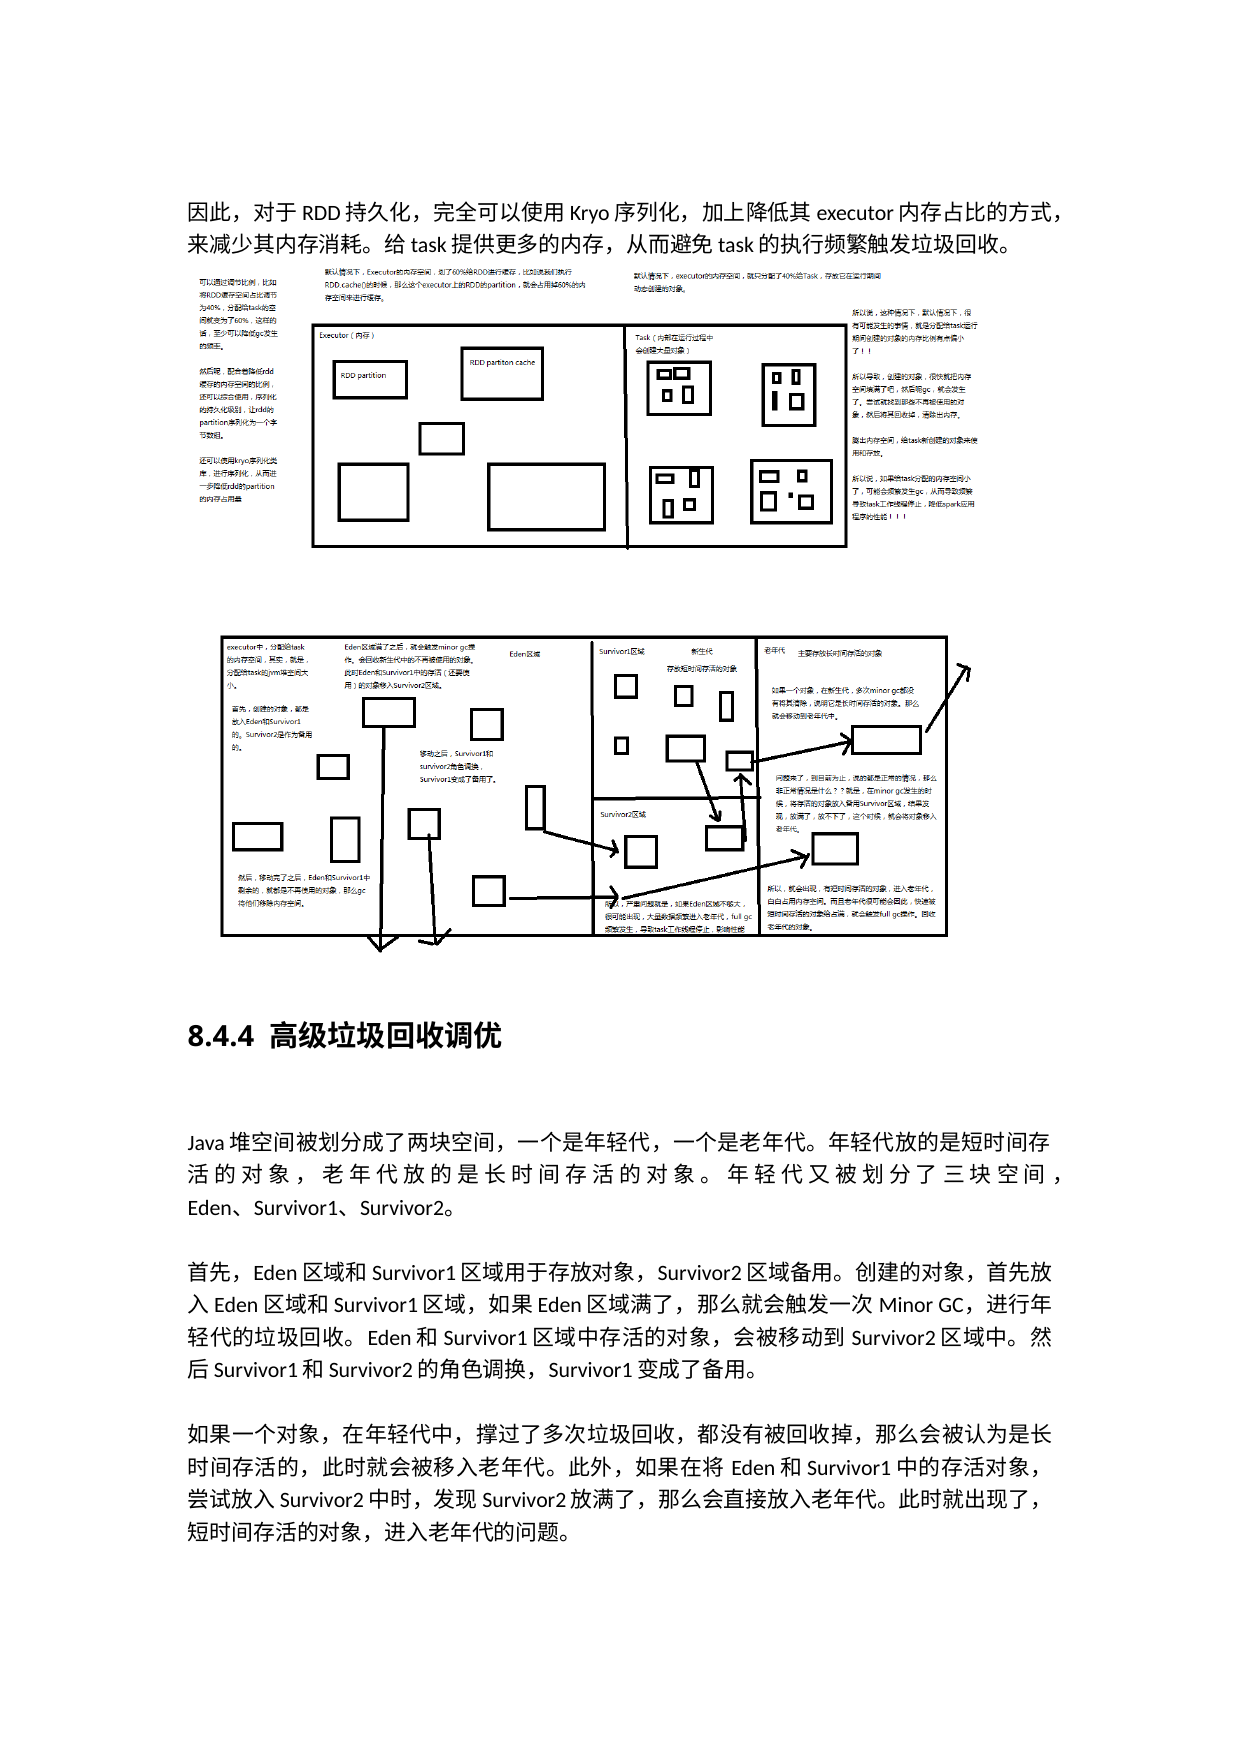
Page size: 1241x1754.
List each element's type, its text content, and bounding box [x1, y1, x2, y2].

picture [187, 259, 1053, 605]
subtitle 高级垃圾回收调优 [187, 1002, 1053, 1067]
text Java堆空间被划分成了两块空间，一个是年轻代，一个是老年代。年轻代放的是短时间存活的对象，老年代放的是长时间存活的对象。年轻代又被划分了三块空间，Eden、Survivor1、Survivor2。 [187, 1124, 1053, 1222]
text 首先，Eden区域和Survivor1区域用于存放对象，Survivor2区域备用。创建的对象，首先放入Eden区域和Survivor1区域，如果Eden区域满了，那么就会触发一次Minor GC，进行年轻代的垃圾回收。Eden和Survivor1区域中存活的对象，会被移动到Survivor2区域中。然后Survivor1和Survivor2的角色调换，Survivor1变成了备用。 [187, 1254, 1053, 1384]
text 如果一个对象，在年轻代中，撑过了多次垃圾回收，都没有被回收掉，那么会被认为是长时间存活的，此时就会被移入老年代。此外，如果在将Eden和Survivor1中的存活对象，尝试放入Survivor2中时，发现Survivor2放满了，那么会直接放入老年代。此时就出现了，短时间存活的对象，进入老年代的问题。 [187, 1417, 1053, 1547]
picture [187, 617, 1053, 963]
text 因此，对于RDD持久化，完全可以使用Kryo序列化，加上降低其executor内存占比的方式，来减少其内存消耗。给task提供更多的内存，从而避免task的执行频繁触发垃圾回收。 [187, 194, 1053, 259]
